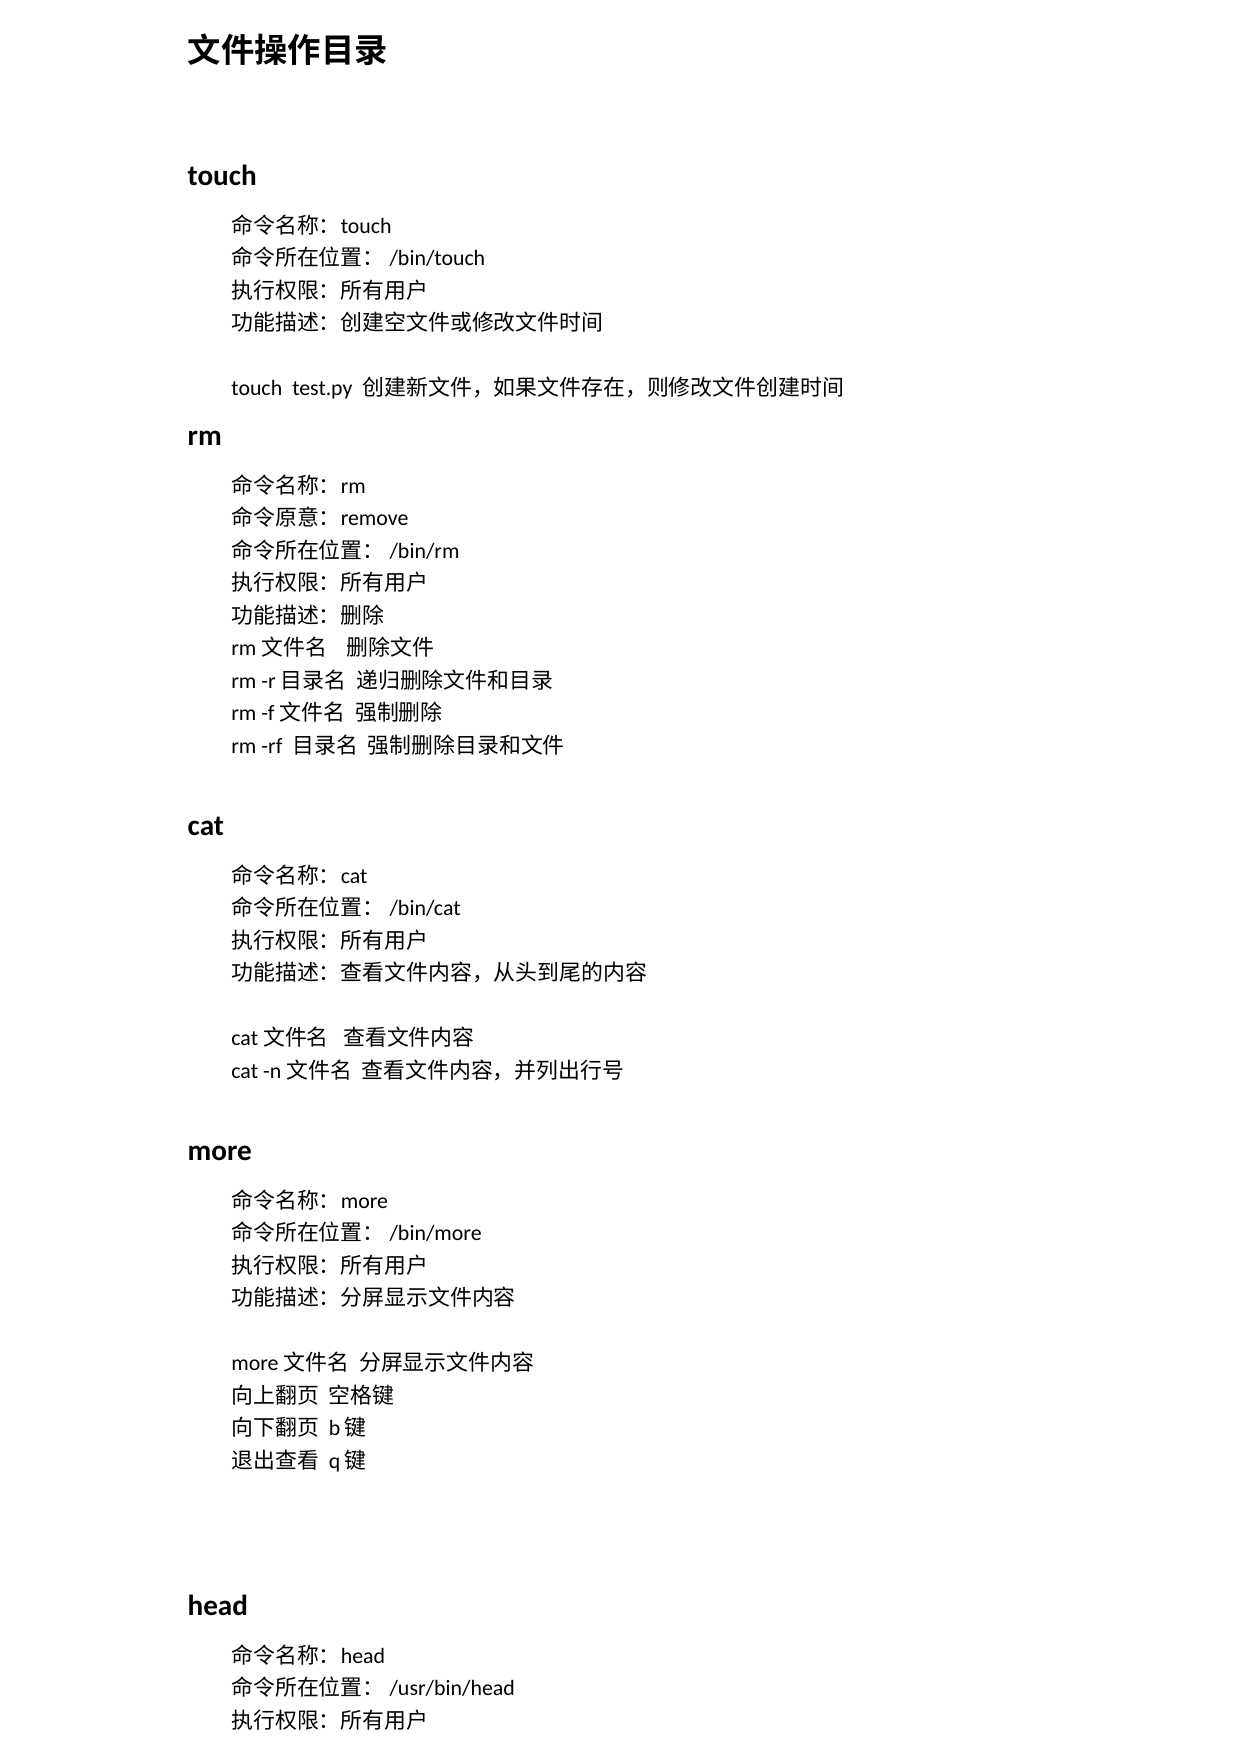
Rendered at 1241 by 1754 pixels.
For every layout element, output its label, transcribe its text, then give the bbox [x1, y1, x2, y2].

list 执行权限：所有用户 [187, 1702, 1053, 1735]
list 执行权限：所有用户 [187, 922, 1053, 955]
list 命令所在位置： /bin/touch [187, 240, 1053, 272]
list rm [187, 402, 1053, 467]
list 功能描述：删除 [187, 597, 1053, 630]
list 功能描述：查看文件内容，从头到尾的内容 [187, 955, 1053, 987]
list 命令所在位置： /bin/more [187, 1215, 1053, 1247]
list 功能描述：分屏显示文件内容 [187, 1280, 1053, 1312]
list 向下翻页 b键 [187, 1410, 1053, 1442]
list rm -r 目录名 递归删除文件和目录 [187, 662, 1053, 695]
list cat 文件名 查看文件内容 [187, 1020, 1053, 1052]
list head [187, 1572, 1053, 1637]
list rm -rf 目录名 强制删除目录和文件 [187, 727, 1053, 760]
list 命令所在位置： /bin/rm [187, 532, 1053, 565]
list cat [187, 792, 1053, 857]
subtitle 文件操作目录 [187, 16, 1053, 81]
list 命令名称：head [187, 1637, 1053, 1670]
list 向上翻页 空格键 [187, 1377, 1053, 1410]
list touch test.py 创建新文件，如果文件存在，则修改文件创建时间 [187, 370, 1053, 402]
list rm 文件名 删除文件 [187, 630, 1053, 662]
list cat -n 文件名 查看文件内容，并列出行号 [187, 1052, 1053, 1085]
list rm -f 文件名 强制删除 [187, 695, 1053, 727]
list 命令名称：rm [187, 467, 1053, 500]
list 命令所在位置： /usr/bin/head [187, 1670, 1053, 1702]
list 执行权限：所有用户 [187, 1247, 1053, 1280]
list 命令名称：touch [187, 207, 1053, 240]
list 命令名称：more [187, 1182, 1053, 1215]
list 命令名称：cat [187, 857, 1053, 890]
list 执行权限：所有用户 [187, 272, 1053, 305]
list 退出查看 q键 [187, 1442, 1053, 1475]
list touch [187, 142, 1053, 207]
list 命令所在位置： /bin/cat [187, 890, 1053, 922]
list more [187, 1117, 1053, 1182]
list 命令原意：remove [187, 500, 1053, 532]
list 执行权限：所有用户 [187, 565, 1053, 597]
list 功能描述：创建空文件或修改文件时间 [187, 305, 1053, 337]
list more 文件名 分屏显示文件内容 [187, 1345, 1053, 1377]
